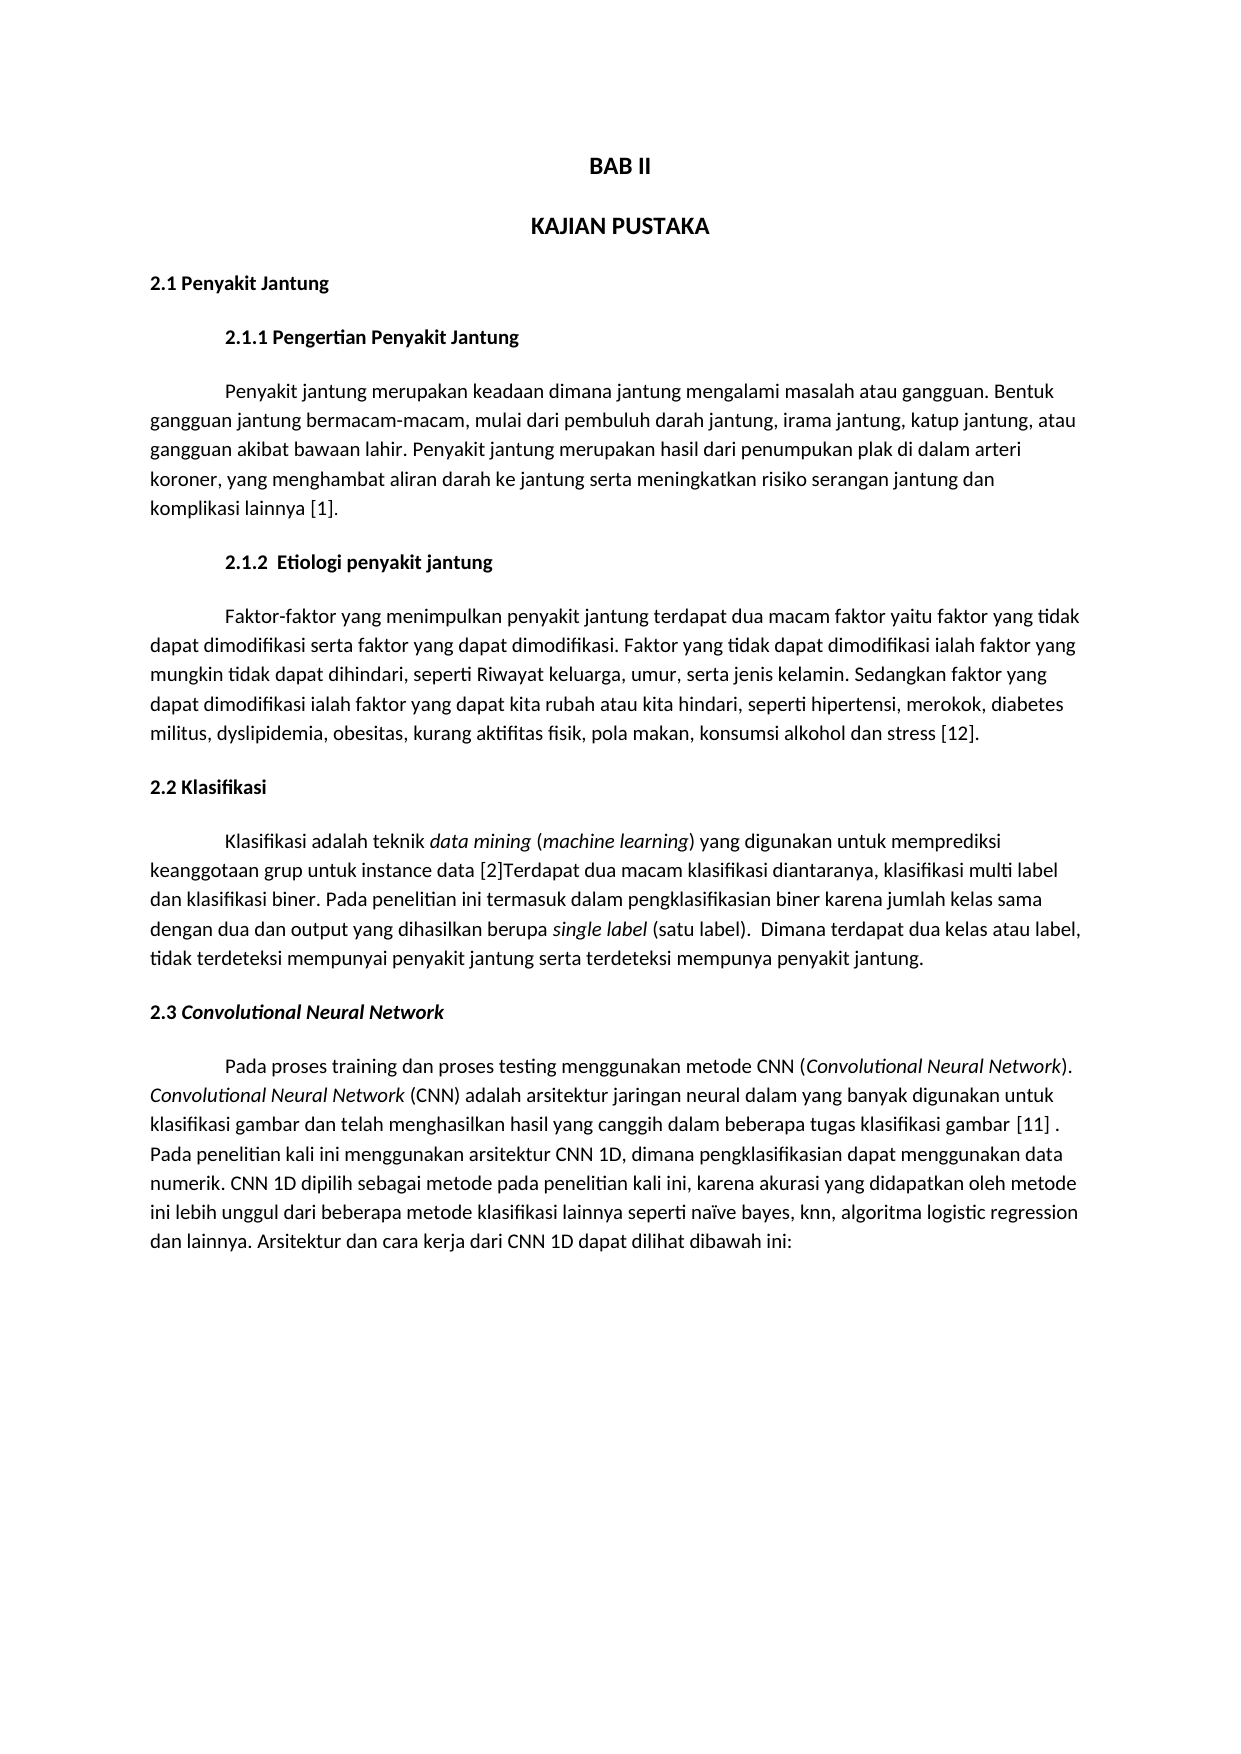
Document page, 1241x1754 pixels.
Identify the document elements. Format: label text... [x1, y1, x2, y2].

text BAB II [150, 150, 1090, 181]
text 2.2 Klasifikasi [150, 774, 1090, 799]
text 2.1.2 Etiologi penyakit jantung [150, 549, 1090, 574]
text Faktor-faktor yang menimpulkan penyakit jantung terdapat dua macam faktor yaitu faktor yang tidak dapat dimodifikasi serta faktor yang dapat dimodifikasi. Faktor yang tidak dapat dimodifikasi ialah faktor yang mungkin tidak dapat dihindari, seperti Riwayat keluarga, umur, serta jenis kelamin. Sedangkan faktor yang dapat dimodifikasi ialah faktor yang dapat kita rubah atau kita hindari, seperti hipertensi, merokok, diabetes militus, dyslipidemia, obesitas, kurang aktifitas fisik, pola makan, konsumsi alkohol dan stress [12]. [150, 603, 1090, 745]
text KAJIAN PUSTAKA [150, 210, 1090, 241]
text 2.1 Penyakit Jantung [150, 270, 1090, 295]
text 2.3 Convolutional Neural Network [150, 999, 1090, 1024]
text Penyakit jantung merupakan keadaan dimana jantung mengalami masalah atau gangguan. Bentuk gangguan jantung bermacam-macam, mulai dari pembuluh darah jantung, irama jantung, katup jantung, atau gangguan akibat bawaan lahir. Penyakit jantung merupakan hasil dari penumpukan plak di dalam arteri koroner, yang menghambat aliran darah ke jantung serta meningkatkan risiko serangan jantung dan komplikasi lainnya . [150, 378, 1090, 520]
text 2.1.1 Pengertian Penyakit Jantung [150, 324, 1090, 349]
text Klasifikasi adalah teknik data mining (machine learning) yang digunakan untuk memprediksi keanggotaan grup untuk instance data Terdapat dua macam klasifikasi diantaranya, klasifikasi multi label dan klasifikasi biner. Pada penelitian ini termasuk dalam pengklasifikasian biner karena jumlah kelas sama dengan dua dan output yang dihasilkan berupa single label (satu label). Dimana terdapat dua kelas atau label, tidak terdeteksi mempunyai penyakit jantung serta terdeteksi mempunya penyakit jantung. [150, 828, 1090, 970]
text Pada proses training dan proses testing menggunakan metode CNN (Convolutional Neural Network). Convolutional Neural Network (CNN) adalah arsitektur jaringan neural dalam yang banyak digunakan untuk klasifikasi gambar dan telah menghasilkan hasil yang canggih dalam beberapa tugas klasifikasi gambar . Pada penelitian kali ini menggunakan arsitektur CNN 1D, dimana pengklasifikasian dapat menggunakan data numerik. CNN 1D dipilih sebagai metode pada penelitian kali ini, karena akurasi yang didapatkan oleh metode ini lebih unggul dari beberapa metode klasifikasi lainnya seperti naïve bayes, knn, algoritma logistic regression dan lainnya. Arsitektur dan cara kerja dari CNN 1D dapat dilihat dibawah ini: [150, 1053, 1090, 1254]
